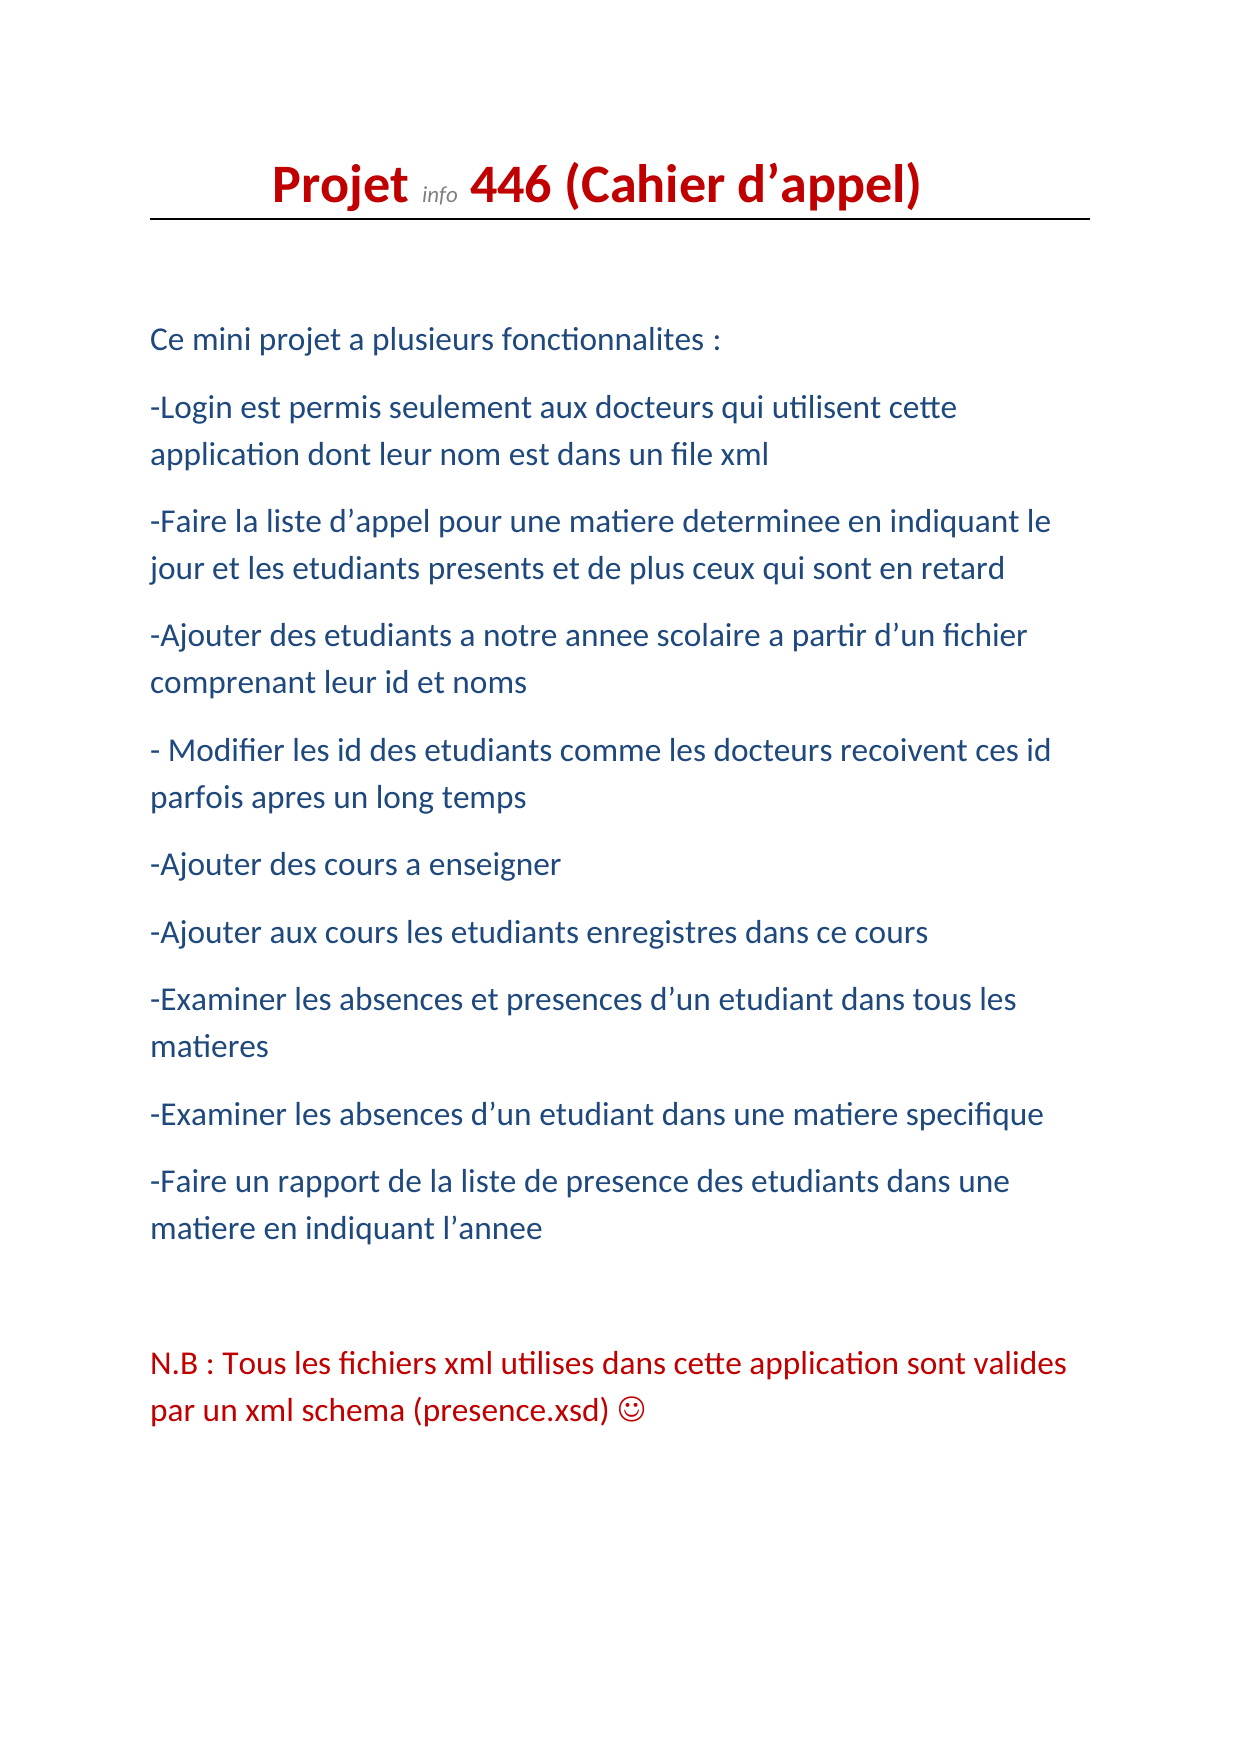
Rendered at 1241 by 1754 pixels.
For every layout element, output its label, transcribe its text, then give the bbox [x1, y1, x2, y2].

text -Ajouter des cours a enseigner [150, 843, 1090, 884]
text -Ajouter aux cours les etudiants enregistres dans ce cours [150, 911, 1090, 952]
text Ce mini projet a plusieurs fonctionnalites : [150, 318, 1090, 359]
text N.B : Tous les fichiers xml utilises dans cette application sont valides par un xml schema (presence.xsd) [150, 1342, 1090, 1430]
text -Login est permis seulement aux docteurs qui utilisent cette application dont leur nom est dans un file xml [150, 386, 1090, 473]
text -Examiner les absences d’un etudiant dans une matiere specifique [150, 1093, 1090, 1133]
text -Faire un rapport de la liste de presence des etudiants dans une matiere en indiquant l’annee [150, 1160, 1090, 1248]
text -Ajouter des etudiants a notre annee scolaire a partir d’un fichier comprenant leur id et noms [150, 614, 1090, 702]
text - Modifier les id des etudiants comme les docteurs recoivent ces id parfois apres un long temps [150, 729, 1090, 816]
text Projet info 446 (Cahier d’appel) [150, 150, 1090, 218]
text -Faire la liste d’appel pour une matiere determinee en indiquant le jour et les etudiants presents et de plus ceux qui sont en retard [150, 500, 1090, 588]
text -Examiner les absences et presences d’un etudiant dans tous les matieres [150, 978, 1090, 1066]
